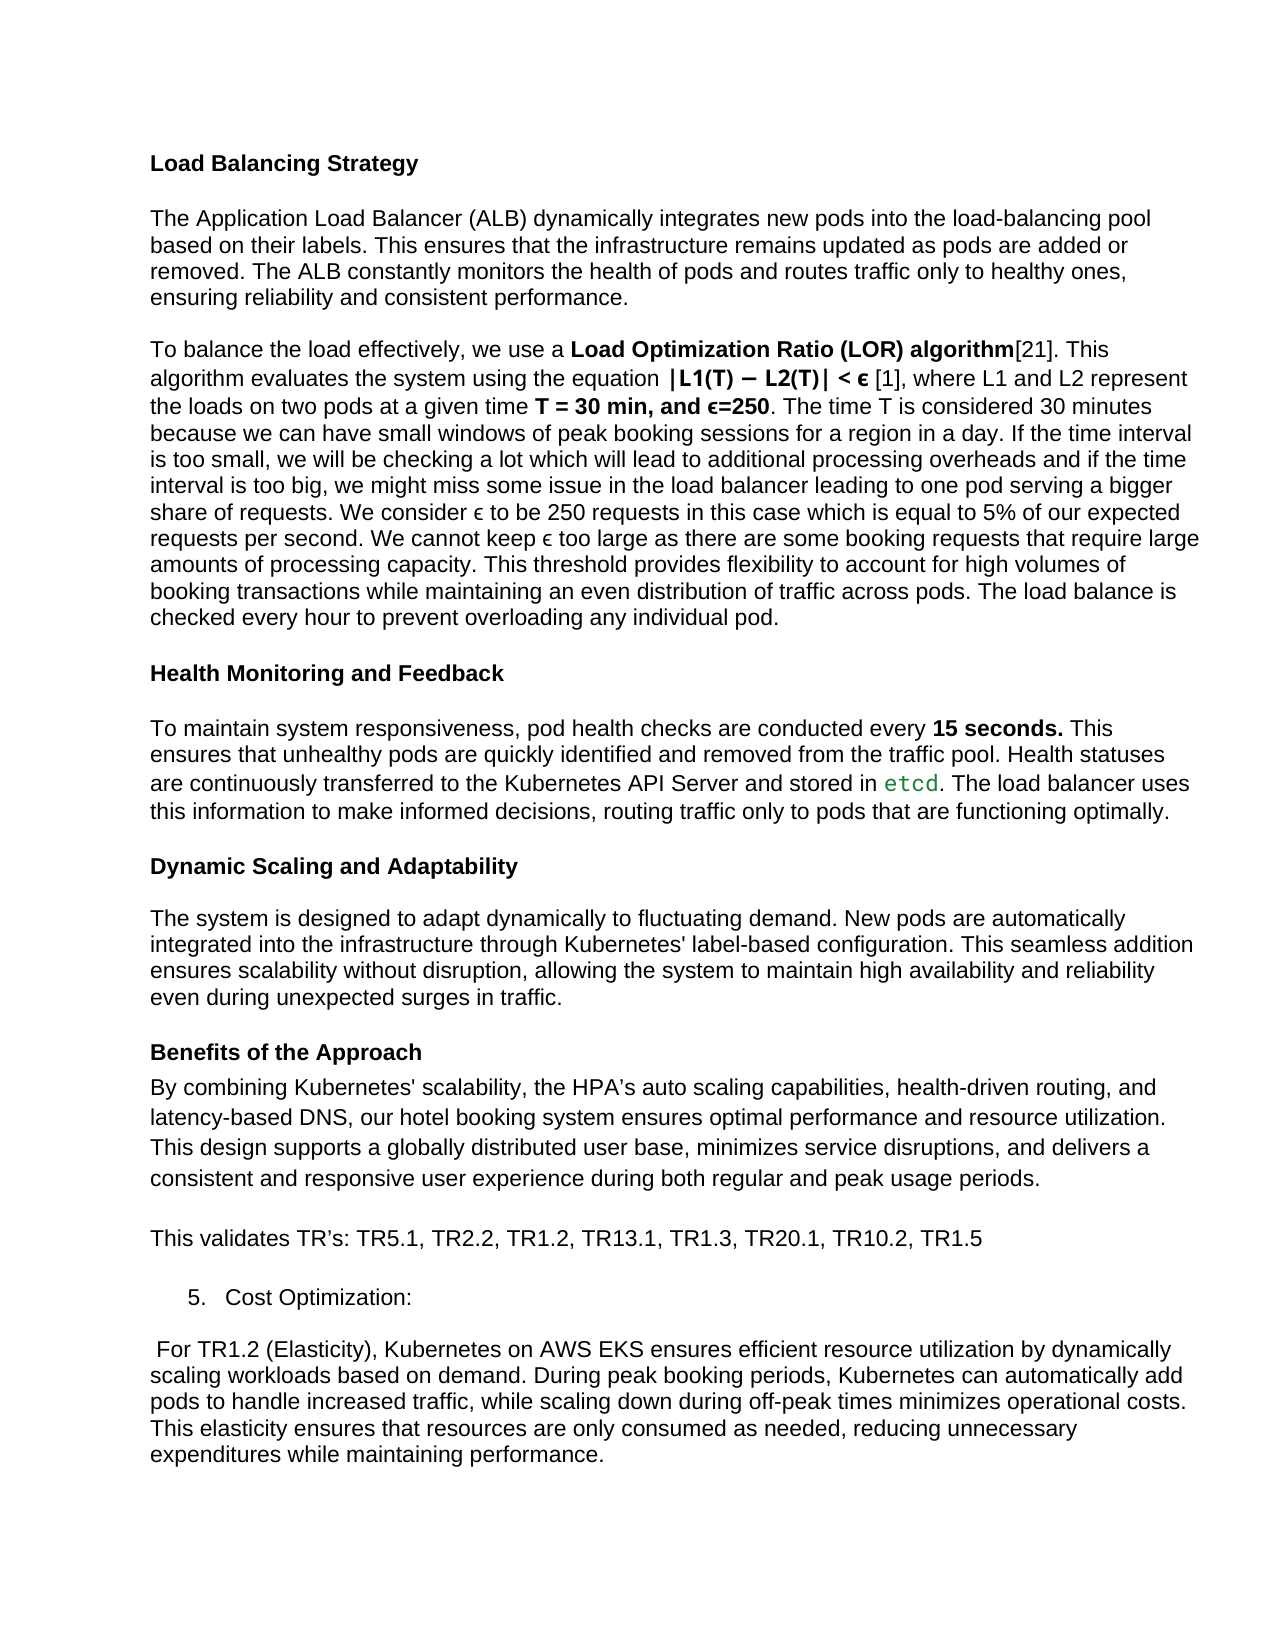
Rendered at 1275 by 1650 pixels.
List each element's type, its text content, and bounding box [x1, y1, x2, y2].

text To balance the load effectively, we use a Load Optimization Ratio (LOR) algorithm[21]. This algorithm evaluates the system using the equation |L1(T) − L2(T)| < ϵ [1], where L1 and L2​ represent the loads on two pods at a given time T = 30 min, and ϵ=250. The time T is considered 30 minutes because we can have small windows of peak booking sessions for a region in a day. If the time interval is too small, we will be checking a lot which will lead to additional processing overheads and if the time interval is too big, we might miss some issue in the load balancer leading to one pod serving a bigger share of requests. We consider ϵ to be 250 requests in this case which is equal to 5% of our expected requests per second. We cannot keep ϵ too large as there are some booking requests that require large amounts of processing capacity. This threshold provides flexibility to account for high volumes of booking transactions while maintaining an even distribution of traffic across pods. The load balance is checked every hour to prevent overloading any individual pod. [150, 336, 1200, 630]
text To maintain system responsiveness, pod health checks are conducted every 15 seconds. This ensures that unhealthy pods are quickly identified and removed from the traffic pool. Health statuses are continuously transferred to the Kubernetes API Server and stored in etcd. The load balancer uses this information to make informed decisions, routing traffic only to pods that are functioning optimally. [150, 715, 1200, 824]
text The Application Load Balancer (ALB) dynamically integrates new pods into the load-balancing pool based on their labels. This ensures that the infrastructure remains updated as pods are added or removed. The ALB constantly monitors the health of pods and routes traffic only to healthy ones, ensuring reliability and consistent performance. [150, 205, 1200, 311]
subtitle Benefits of the Approach [150, 1039, 1200, 1066]
text The system is designed to adapt dynamically to fluctuating demand. New pods are automatically integrated into the infrastructure through Kubernetes' label-based configuration. This seamless addition ensures scalability without disruption, allowing the system to maintain high availability and reliability even during unexpected surges in traffic. [150, 904, 1200, 1010]
text This validates TR’s: TR5.1, TR2.2, TR1.2, TR13.1, TR1.3, TR20.1, TR10.2, TR1.5 [150, 1225, 1200, 1251]
text By combining Kubernetes' scalability, the HPA’s auto scaling capabilities, health-driven routing, and latency-based DNS, our hotel booking system ensures optimal performance and resource utilization. This design supports a globally distributed user base, minimizes service disruptions, and delivers a consistent and responsive user experience during both regular and peak usage periods. [150, 1074, 1200, 1191]
text Health Monitoring and Feedback [150, 659, 1200, 686]
subtitle Dynamic Scaling and Adaptability [150, 853, 1200, 879]
text Load Balancing Strategy [150, 150, 1200, 176]
text For TR1.2 (Elasticity), Kubernetes on AWS EKS ensures efficient resource utilization by dynamically scaling workloads based on demand. During peak booking periods, Kubernetes can automatically add pods to handle increased traffic, while scaling down during off-peak times minimizes operational costs. This elasticity ensures that resources are only consumed as needed, reducing unnecessary expenditures while maintaining performance. [150, 1336, 1200, 1467]
list Cost Optimization: [187, 1284, 1200, 1311]
